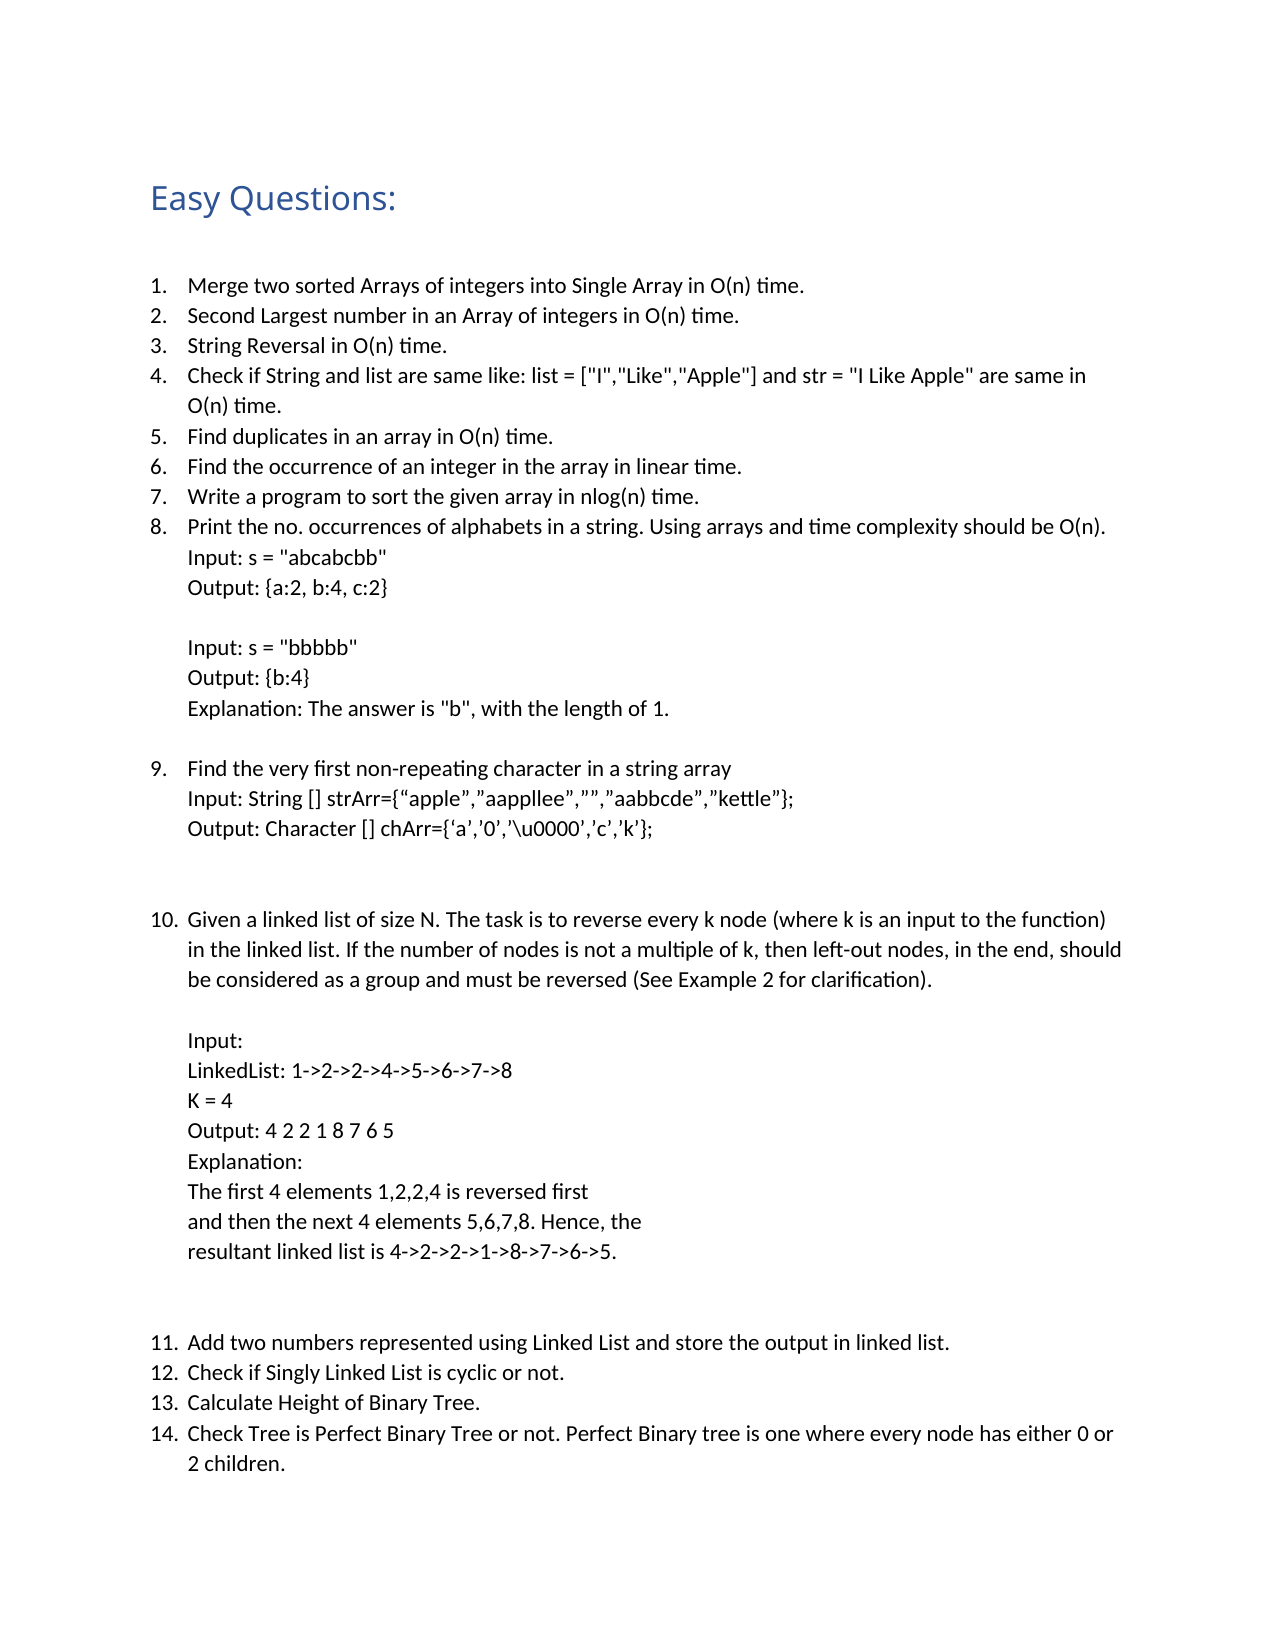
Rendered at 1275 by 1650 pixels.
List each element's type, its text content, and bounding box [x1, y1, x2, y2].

list Given a linked list of size N. The task is to reverse every k node (where k is an input to the function) in the linked list. If the number of nodes is not a multiple of k, then left-out nodes, in the end, should be considered as a group and must be reversed (See Example 2 for clarification). [150, 905, 1125, 994]
list Output: Character [] chArr={‘a’,’0’,’\u0000’,’c’,’k’}; [187, 814, 1125, 843]
list Explanation: The answer is "b", with the length of 1. [187, 694, 1125, 722]
list Print the no. occurrences of alphabets in a string. Using arrays and time complexity should be O(n). [150, 512, 1125, 541]
list Explanation: [187, 1147, 1125, 1175]
list Input: [187, 1026, 1125, 1054]
list Merge two sorted Arrays of integers into Single Array in O(n) time. [150, 271, 1125, 299]
list Input: String [] strArr={“apple”,”aappllee”,””,”aabbcde”,”kettle”}; [187, 784, 1125, 812]
list LinkedList: 1->2->2->4->5->6->7->8 [187, 1056, 1125, 1084]
list Add two numbers represented using Linked List and store the output in linked list. [150, 1328, 1125, 1356]
list Find duplicates in an array in O(n) time. [150, 422, 1125, 450]
list String Reversal in O(n) time. [150, 331, 1125, 359]
list Find the very first non-repeating character in a string array [150, 754, 1125, 782]
subtitle Easy Questions: [150, 175, 1125, 220]
list Check if Singly Linked List is cyclic or not. [150, 1358, 1125, 1386]
list Calculate Height of Binary Tree. [150, 1388, 1125, 1417]
list The first 4 elements 1,2,2,4 is reversed first [187, 1177, 1125, 1205]
list Check if String and list are same like: list = ["I","Like","Apple"] and str = "I Like Apple" are same in O(n) time. [150, 361, 1125, 420]
list Find the occurrence of an integer in the array in linear time. [150, 452, 1125, 480]
list resultant linked list is 4->2->2->1->8->7->6->5. [187, 1237, 1125, 1266]
list Input: s = "bbbbb" [187, 633, 1125, 661]
list and then the next 4 elements 5,6,7,8. Hence, the [187, 1207, 1125, 1235]
list Output: {b:4} [187, 663, 1125, 692]
list K = 4 [187, 1086, 1125, 1114]
list Write a program to sort the given array in nlog(n) time. [150, 482, 1125, 510]
list Check Tree is Perfect Binary Tree or not. Perfect Binary tree is one where every node has either 0 or 2 children. [150, 1419, 1125, 1477]
list Second Largest number in an Array of integers in O(n) time. [150, 301, 1125, 329]
list Output: {a:2, b:4, c:2} [187, 573, 1125, 601]
list Output: 4 2 2 1 8 7 6 5 [187, 1117, 1125, 1145]
list Input: s = "abcabcbb" [187, 543, 1125, 571]
